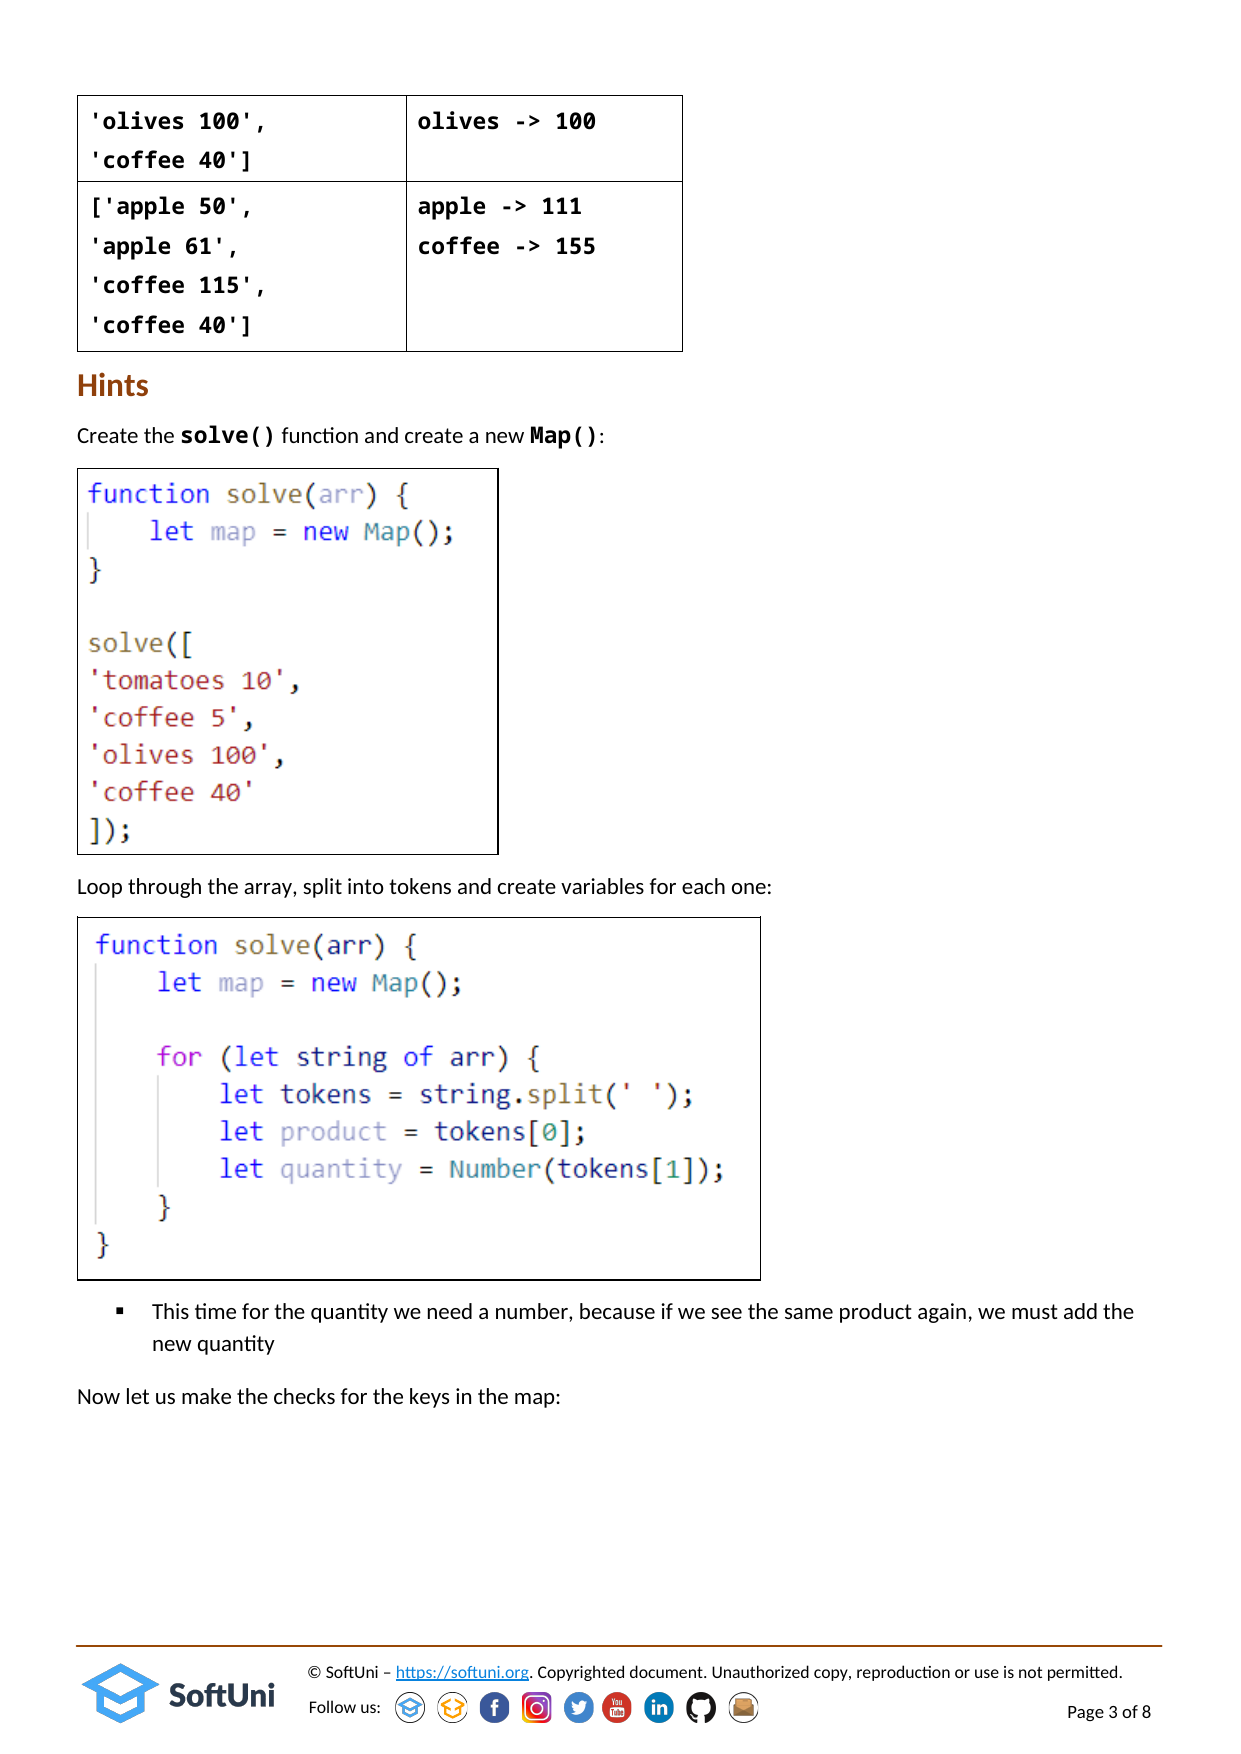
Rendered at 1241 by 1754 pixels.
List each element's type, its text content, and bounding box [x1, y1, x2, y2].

picture [78, 469, 497, 854]
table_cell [78, 96, 406, 181]
picture [479, 1692, 510, 1723]
picture [522, 1692, 552, 1723]
list This time for the quantity we need a number, because if we see the same product again, we must add the new quantity [114, 1297, 1163, 1357]
text Now let us make the checks for the keys in the map: [77, 1382, 1163, 1410]
text Create the solve() function and create a new Map(): [77, 419, 1163, 450]
picture [644, 1692, 653, 1701]
picture [395, 1692, 425, 1723]
picture [686, 1692, 716, 1723]
subtitle Hints [77, 364, 1163, 405]
text Loop through the array, split into tokens and create variables for each one: [77, 872, 1163, 900]
picture [75, 1658, 281, 1729]
picture [564, 1692, 594, 1723]
picture [665, 1692, 674, 1701]
picture [658, 1705, 667, 1714]
table_cell ['apple 50', 'apple 61', 'coffee 115', 'coffee 40'] [78, 182, 406, 351]
picture [437, 1692, 468, 1723]
picture [78, 918, 760, 1279]
picture [665, 1714, 674, 1723]
picture [644, 1714, 653, 1723]
table_cell apple -> 111 coffee -> 155 [407, 182, 682, 351]
picture [602, 1692, 632, 1723]
picture [728, 1692, 759, 1723]
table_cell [407, 96, 682, 181]
